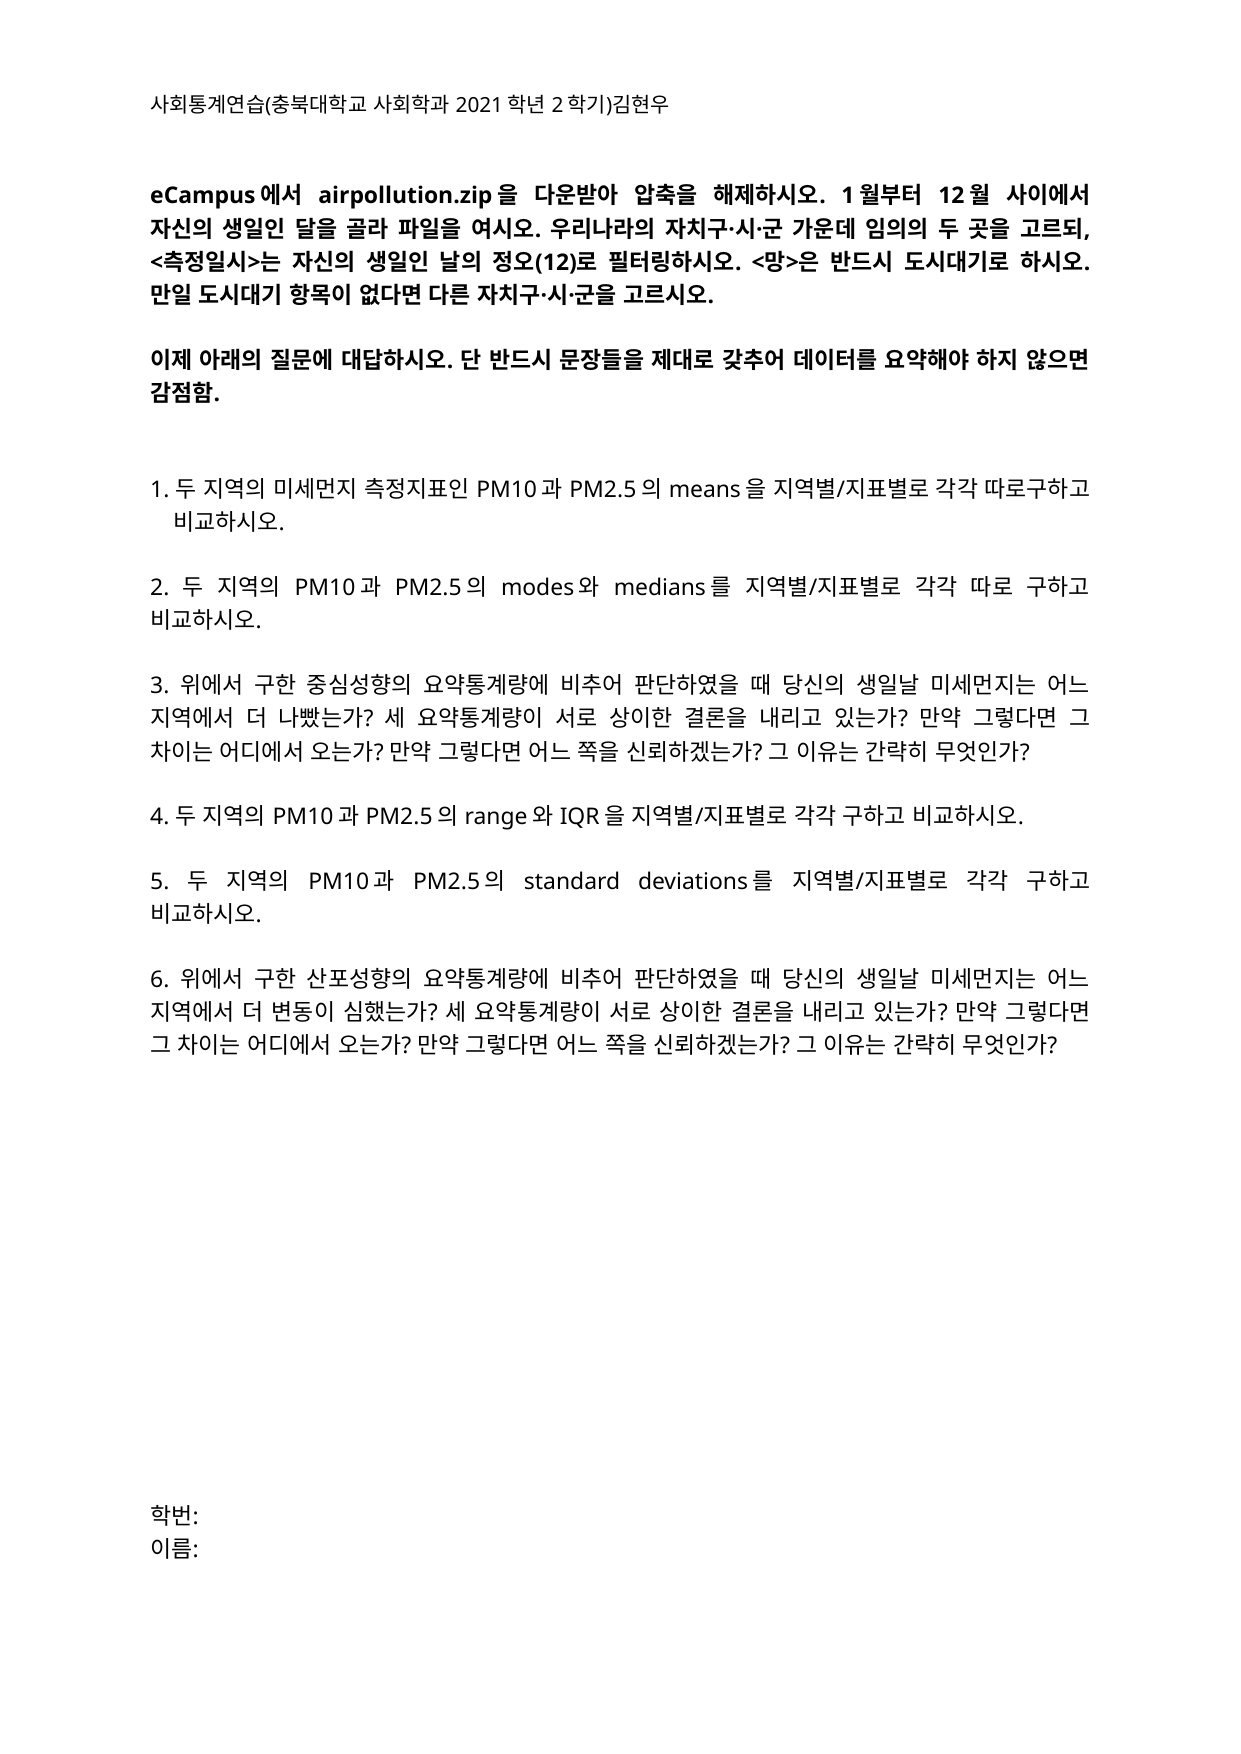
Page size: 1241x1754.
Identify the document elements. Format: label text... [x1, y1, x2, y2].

text 3. 위에서 구한 중심성향의 요약통계량에 비추어 판단하였을 때 당신의 생일날 미세먼지는 어느 지역에서 더 나빴는가? 세 요약통계량이 서로 상이한 결론을 내리고 있는가? 만약 그렇다면 그 차이는 어디에서 오는가? 만약 그렇다면 어느 쪽을 신뢰하겠는가? 그 이유는 간략히 무엇인가? [150, 667, 1090, 767]
text 이름: [150, 1531, 1090, 1565]
text 4. 두 지역의 PM10과 PM2.5의 range와 IQR을 지역별/지표별로 각각 구하고 비교하시오. [150, 798, 1090, 831]
text 학번: [150, 1498, 1090, 1531]
text 5. 두 지역의 PM10과 PM2.5의 standard deviations를 지역별/지표별로 각각 구하고 비교하시오. [150, 863, 1090, 929]
text 2. 두 지역의 PM10과 PM2.5의 modes와 medians를 지역별/지표별로 각각 따로 구하고 비교하시오. [150, 569, 1090, 636]
text 6. 위에서 구한 산포성향의 요약통계량에 비추어 판단하였을 때 당신의 생일날 미세먼지는 어느 지역에서 더 변동이 심했는가? 세 요약통계량이 서로 상이한 결론을 내리고 있는가? 만약 그렇다면 그 차이는 어디에서 오는가? 만약 그렇다면 어느 쪽을 신뢰하겠는가? 그 이유는 간략히 무엇인가? [150, 961, 1090, 1061]
text eCampus에서 airpollution.zip을 다운받아 압축을 해제하시오. 1월부터 12월 사이에서 자신의 생일인 달을 골라 파일을 여시오. 우리나라의 자치구·시·군 가운데 임의의 두 곳을 고르되, <측정일시>는 자신의 생일인 날의 정오(12)로 필터링하시오. <망>은 반드시 도시대기로 하시오. 만일 도시대기 항목이 없다면 다른 자치구·시·군을 고르시오. [150, 177, 1090, 311]
text 이제 아래의 질문에 대답하시오. 단 반드시 문장들을 제대로 갖추어 데이터를 요약해야 하지 않으면 감점함. [150, 342, 1090, 408]
text 1. 두 지역의 미세먼지 측정지표인 PM10과 PM2.5의 means을 지역별/지표별로 각각 따로구하고 비교하시오. [150, 471, 1090, 538]
